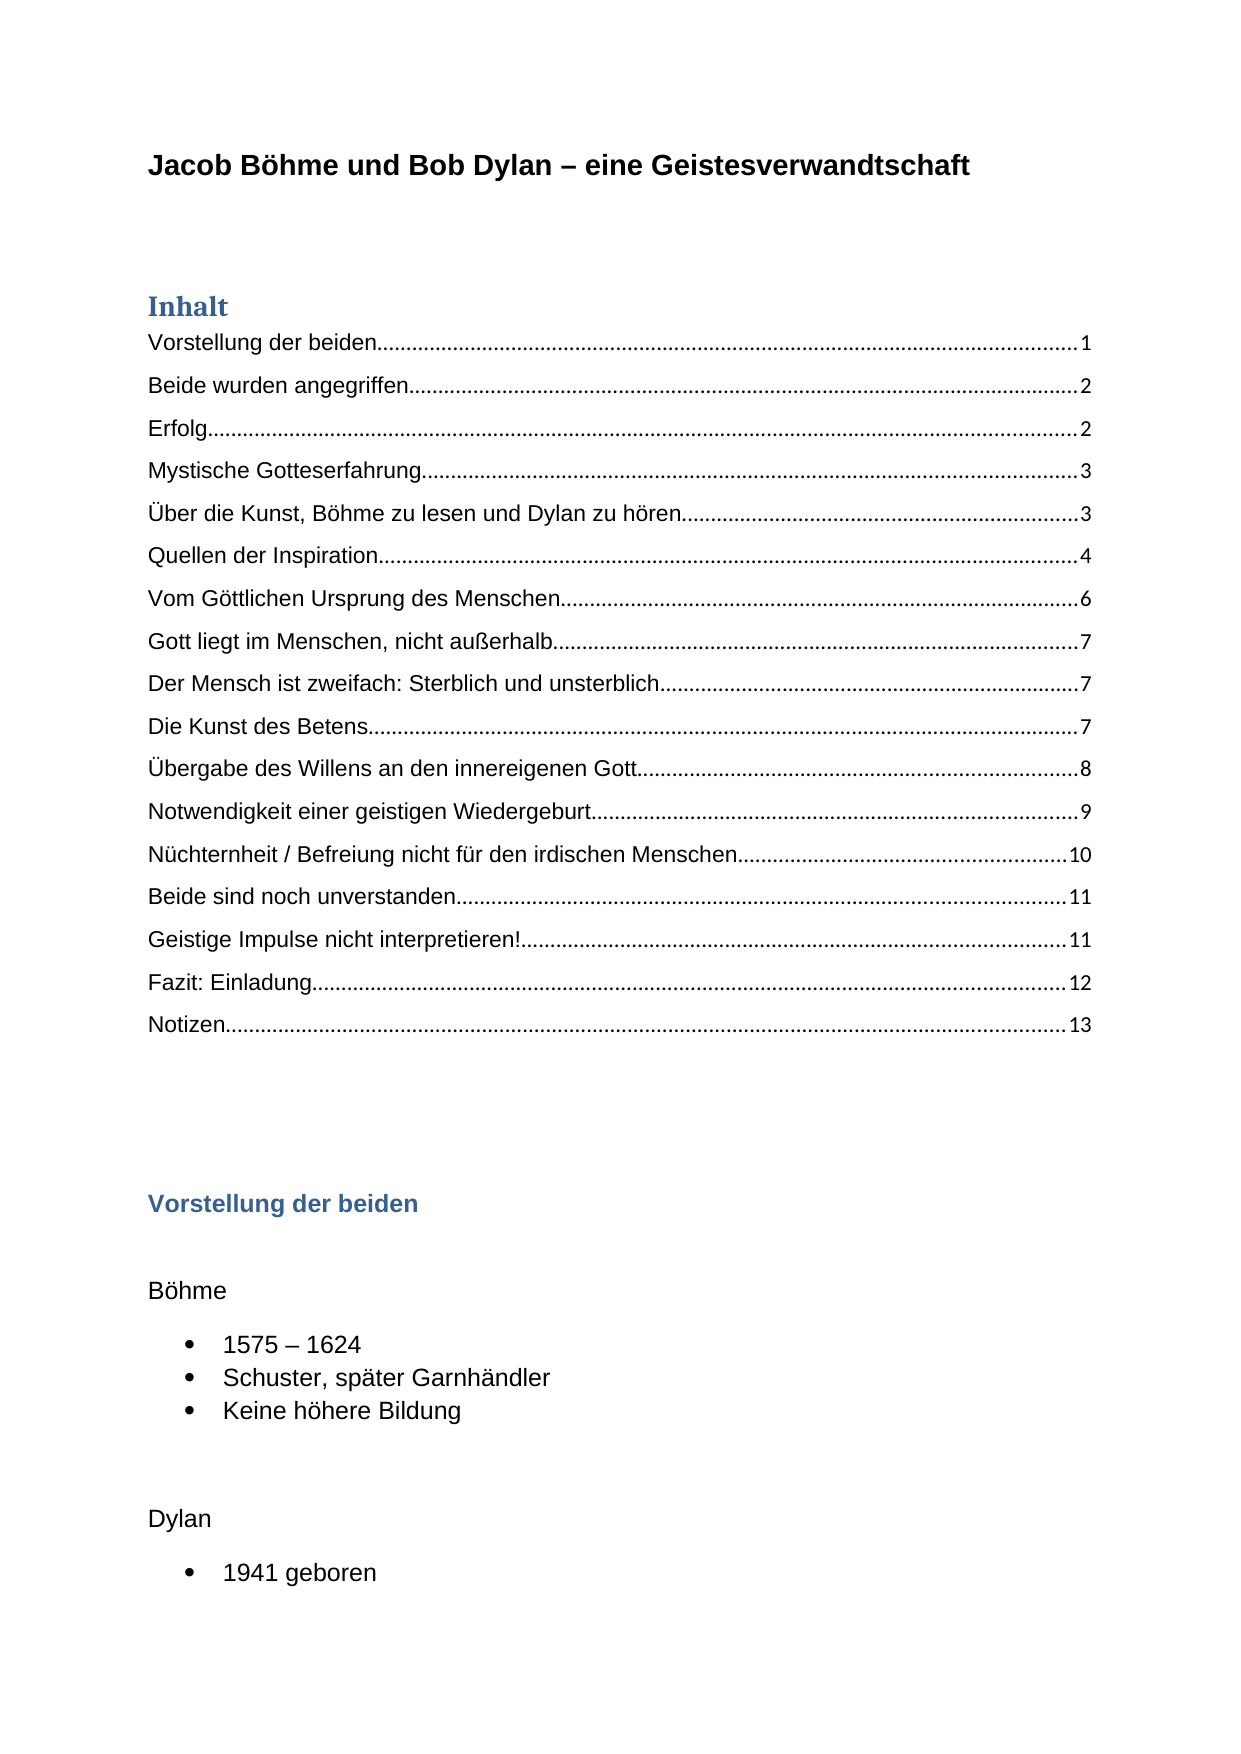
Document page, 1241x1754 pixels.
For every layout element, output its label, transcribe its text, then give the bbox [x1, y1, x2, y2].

list 1575 – 1624 [185, 1329, 1093, 1358]
subtitle Vorstellung der beiden [148, 1189, 1093, 1218]
list Keine höhere Bildung [185, 1396, 1093, 1425]
text Dylan [148, 1504, 1093, 1532]
text Böhme [148, 1276, 1093, 1304]
text Jacob Böhme und Bob Dylan – eine Geistesverwandtschaft [148, 148, 1093, 181]
list Schuster, später Garnhändler [185, 1363, 1093, 1392]
list 1941 geboren [185, 1557, 1093, 1586]
